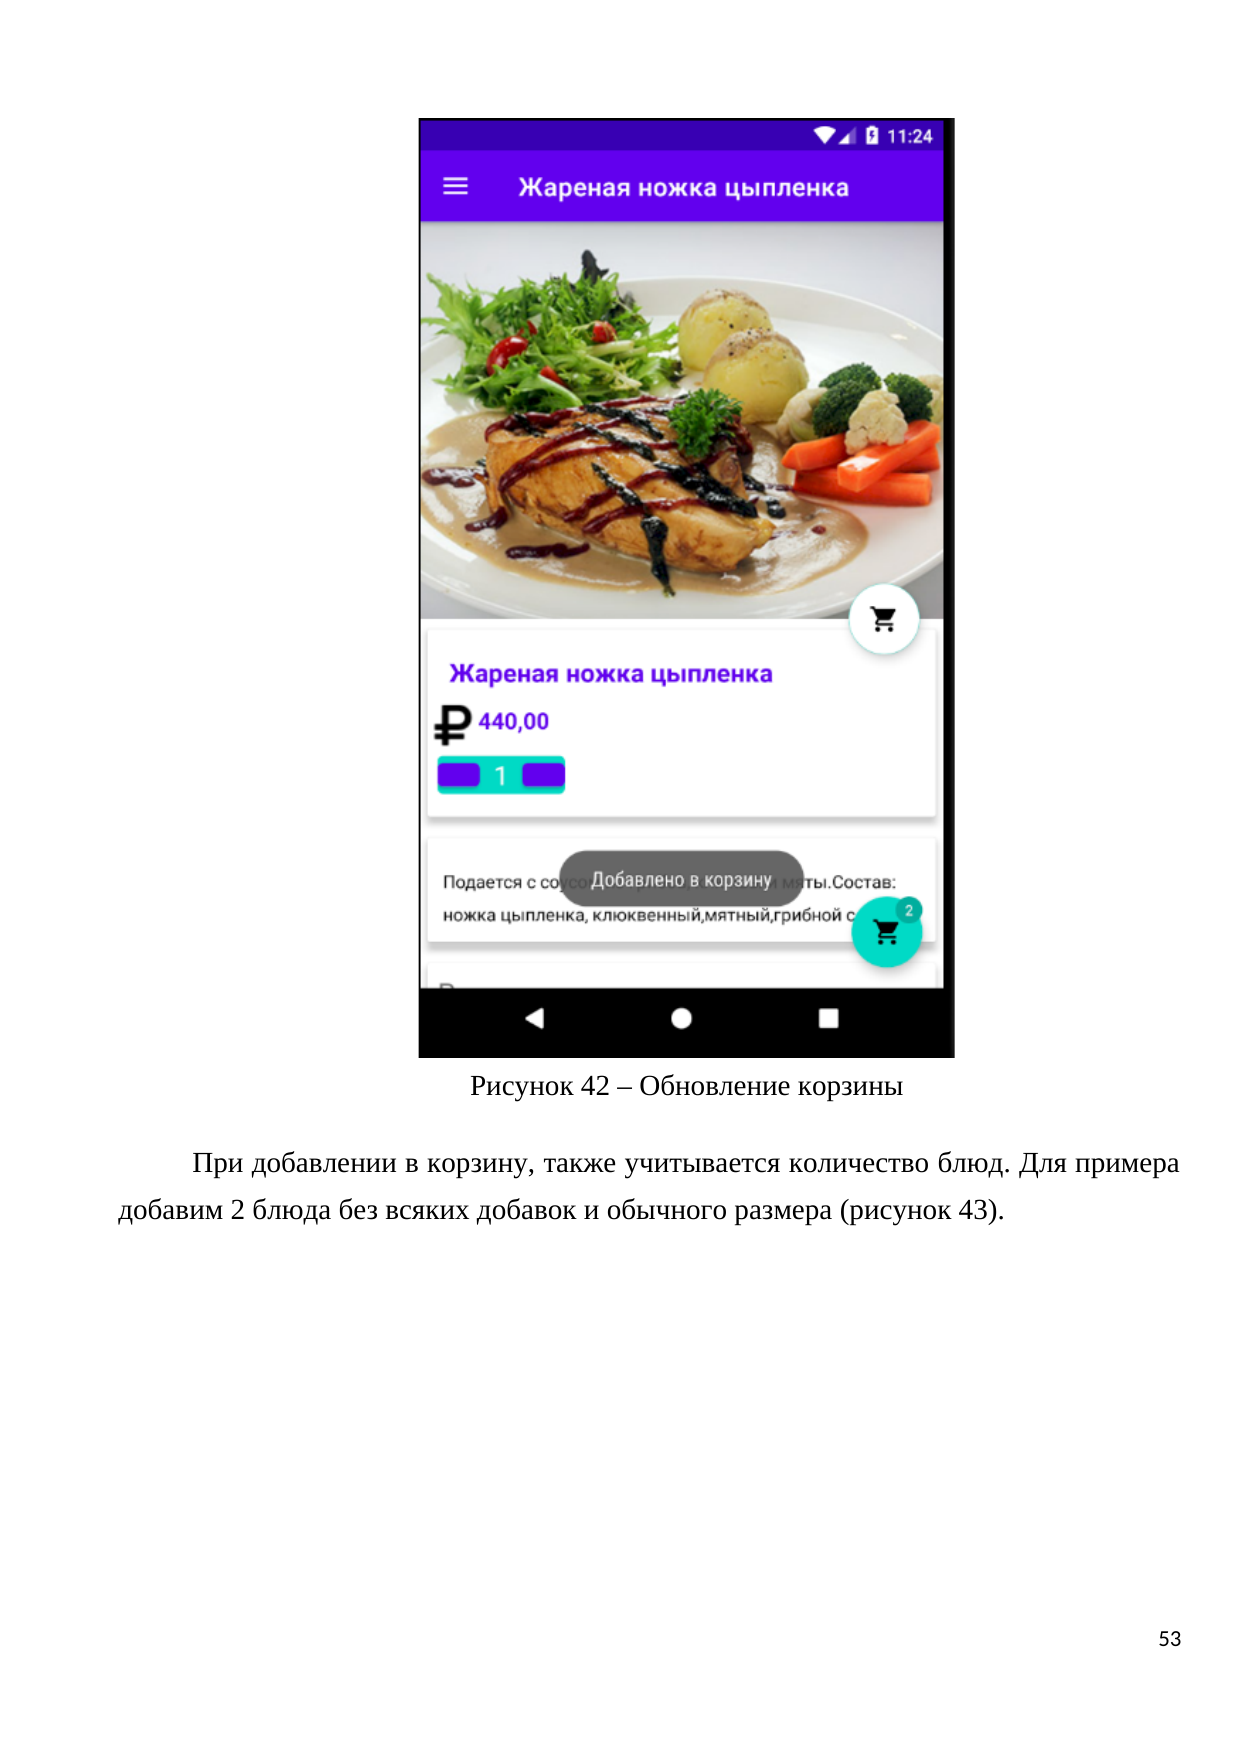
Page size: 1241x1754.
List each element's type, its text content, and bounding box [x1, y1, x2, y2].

text Рисунок 42 – Обновление корзины [118, 1068, 1181, 1102]
picture [418, 118, 955, 1058]
text При добавлении в корзину, также учитывается количество блюд. Для примера добавим 2 блюда без всяких добавок и обычного размера (рисунок 43). [118, 1145, 1181, 1226]
